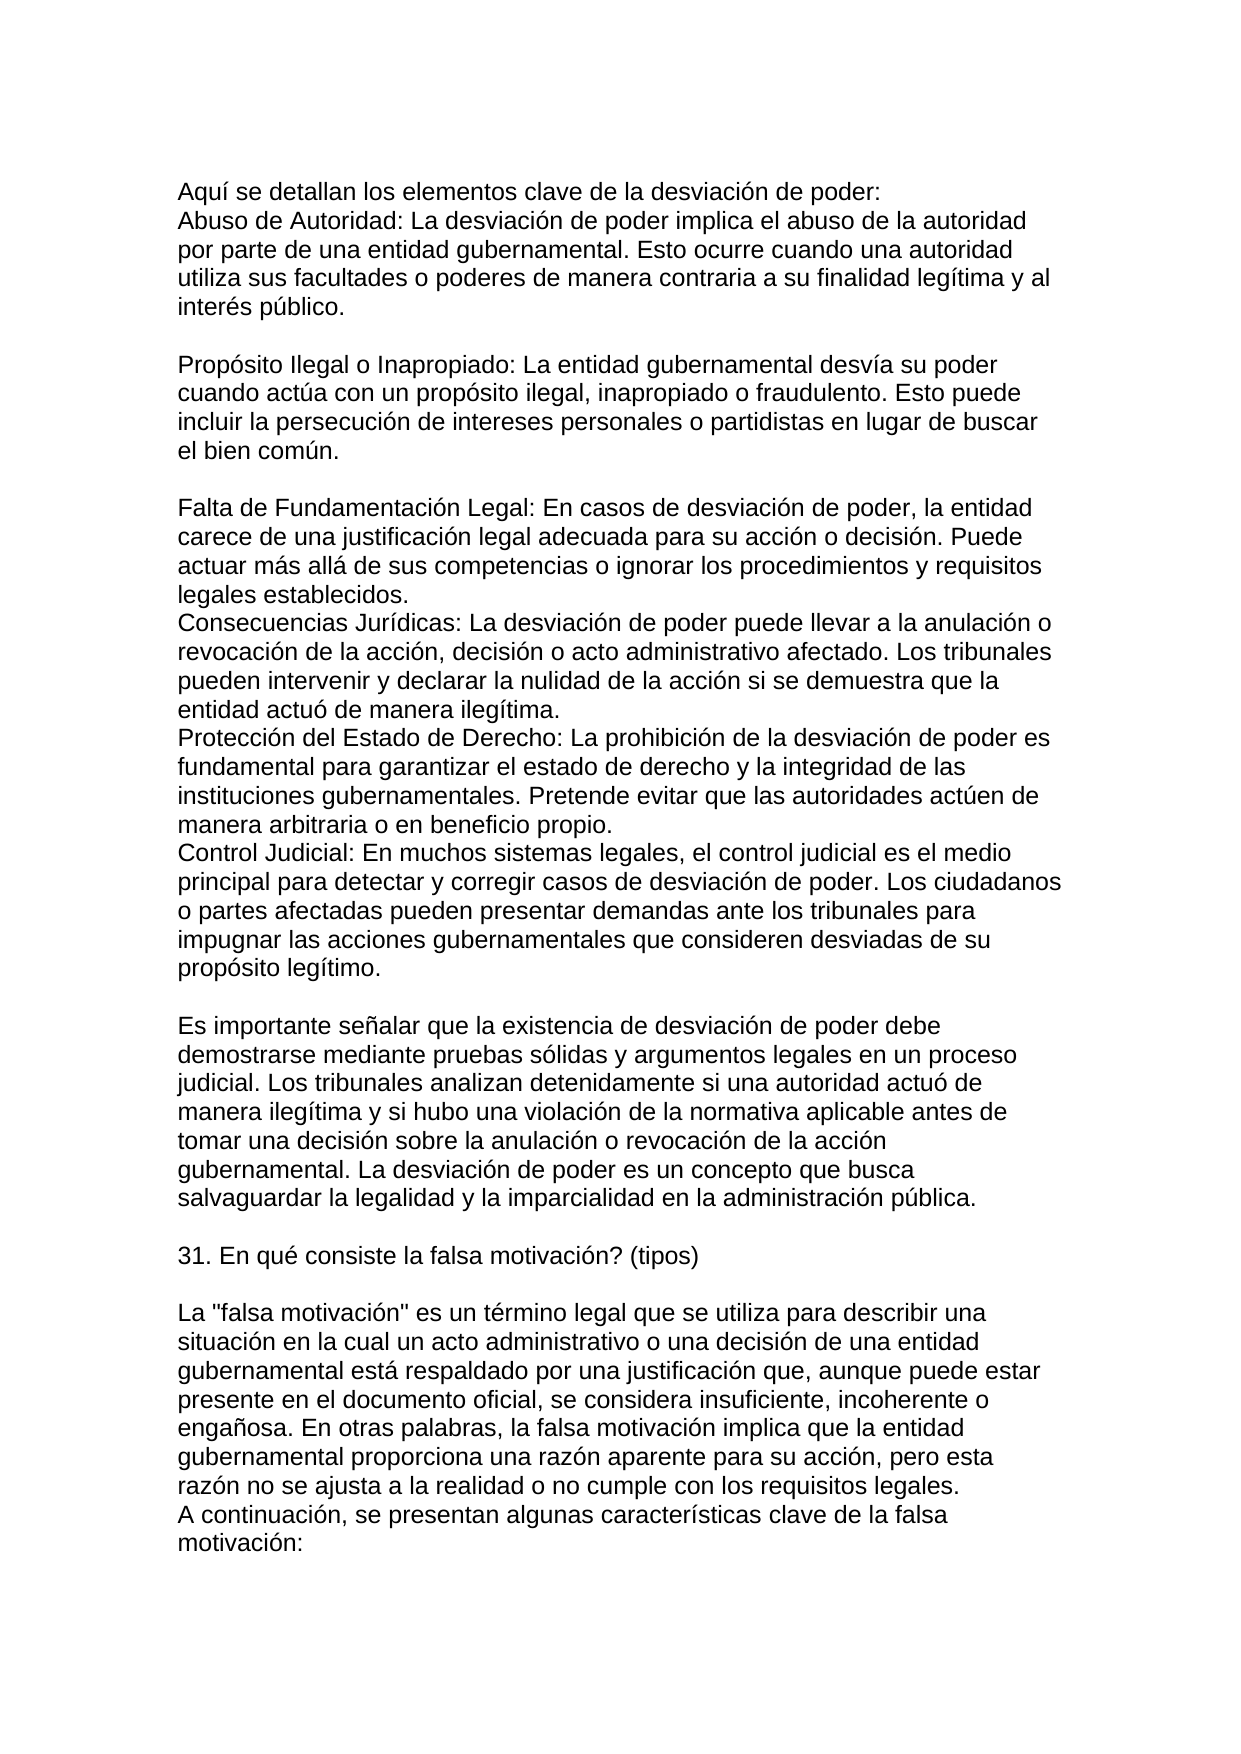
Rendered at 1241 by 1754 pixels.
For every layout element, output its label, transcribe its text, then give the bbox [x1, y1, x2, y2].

text 31. En qué consiste la falsa motivación? (tipos) [177, 1241, 1063, 1270]
text Propósito Ilegal o Inapropiado: La entidad gubernamental desvía su poder cuando actúa con un propósito ilegal, inapropiado o fraudulento. Esto puede incluir la persecución de intereses personales o partidistas en lugar de buscar el bien común. [177, 350, 1063, 465]
text Es importante señalar que la existencia de desviación de poder debe demostrarse mediante pruebas sólidas y argumentos legales en un proceso judicial. Los tribunales analizan detenidamente si una autoridad actuó de manera ilegítima y si hubo una violación de la normativa aplicable antes de tomar una decisión sobre la anulación o revocación de la acción gubernamental. La desviación de poder es un concepto que busca salvaguardar la legalidad y la imparcialidad en la administración pública. [177, 1011, 1063, 1212]
text Falta de Fundamentación Legal: En casos de desviación de poder, la entidad carece de una justificación legal adecuada para su acción o decisión. Puede actuar más allá de sus competencias o ignorar los procedimientos y requisitos legales establecidos. [177, 493, 1063, 608]
text La "falsa motivación" es un término legal que se utiliza para describir una situación en la cual un acto administrativo o una decisión de una entidad gubernamental está respaldado por una justificación que, aunque puede estar presente en el documento oficial, se considera insuficiente, incoherente o engañosa. En otras palabras, la falsa motivación implica que la entidad gubernamental proporciona una razón aparente para su acción, pero esta razón no se ajusta a la realidad o no cumple con los requisitos legales. [177, 1298, 1063, 1500]
text Protección del Estado de Derecho: La prohibición de la desviación de poder es fundamental para garantizar el estado de derecho y la integridad de las instituciones gubernamentales. Pretende evitar que las autoridades actúen de manera arbitraria o en beneficio propio. [177, 723, 1063, 838]
text Aquí se detallan los elementos clave de la desviación de poder: [177, 177, 1063, 206]
text Consecuencias Jurídicas: La desviación de poder puede llevar a la anulación o revocación de la acción, decisión o acto administrativo afectado. Los tribunales pueden intervenir y declarar la nulidad de la acción si se demuestra que la entidad actuó de manera ilegítima. [177, 608, 1063, 723]
text Control Judicial: En muchos sistemas legales, el control judicial es el medio principal para detectar y corregir casos de desviación de poder. Los ciudadanos o partes afectadas pueden presentar demandas ante los tribunales para impugnar las acciones gubernamentales que consideren desviadas de su propósito legítimo. [177, 838, 1063, 982]
text A continuación, se presentan algunas características clave de la falsa motivación: [177, 1500, 1063, 1557]
text Abuso de Autoridad: La desviación de poder implica el abuso de la autoridad por parte de una entidad gubernamental. Esto ocurre cuando una autoridad utiliza sus facultades o poderes de manera contraria a su finalidad legítima y al interés público. [177, 206, 1063, 321]
